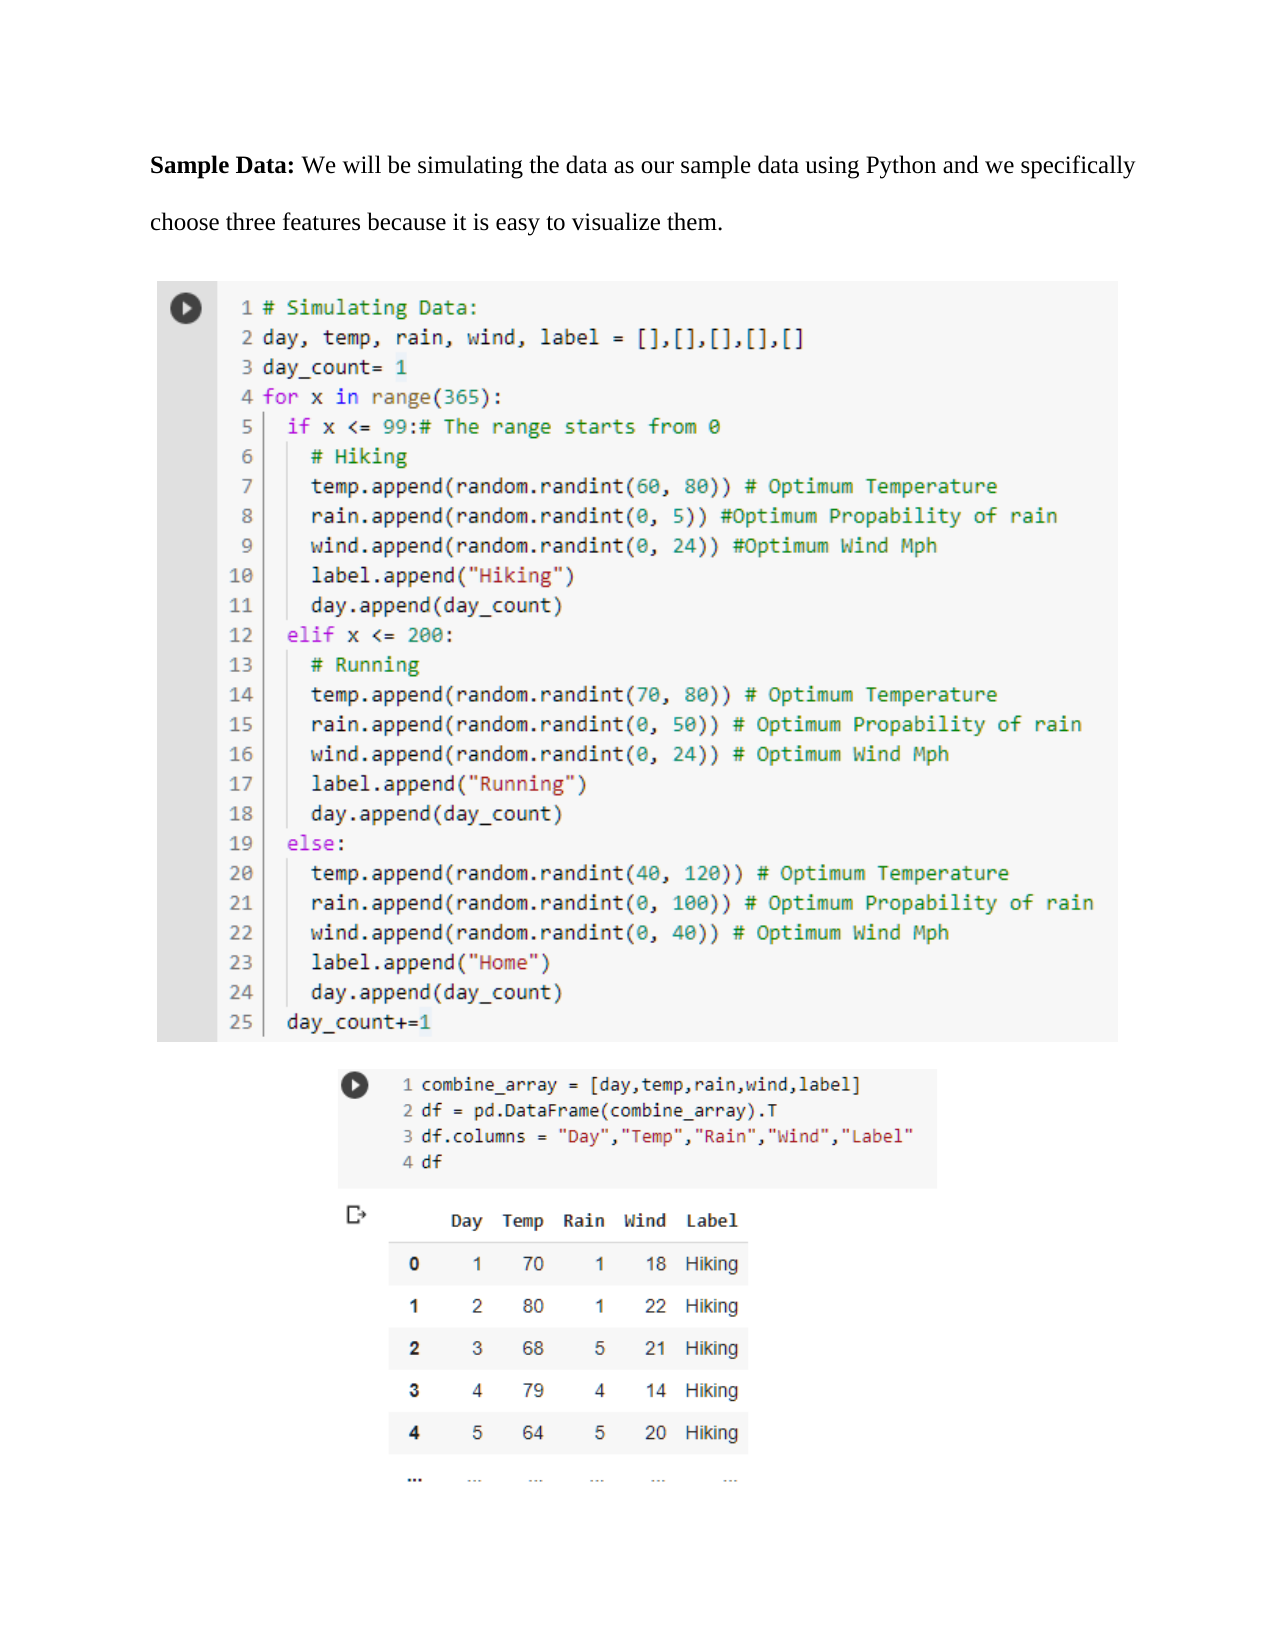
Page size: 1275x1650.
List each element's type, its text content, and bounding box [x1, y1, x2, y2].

text Sample Data: We will be simulating the data as our sample data using Python and we specifically choose three features because it is easy to visualize them. [150, 150, 1200, 236]
picture [157, 281, 1118, 1042]
picture [337, 1069, 938, 1495]
